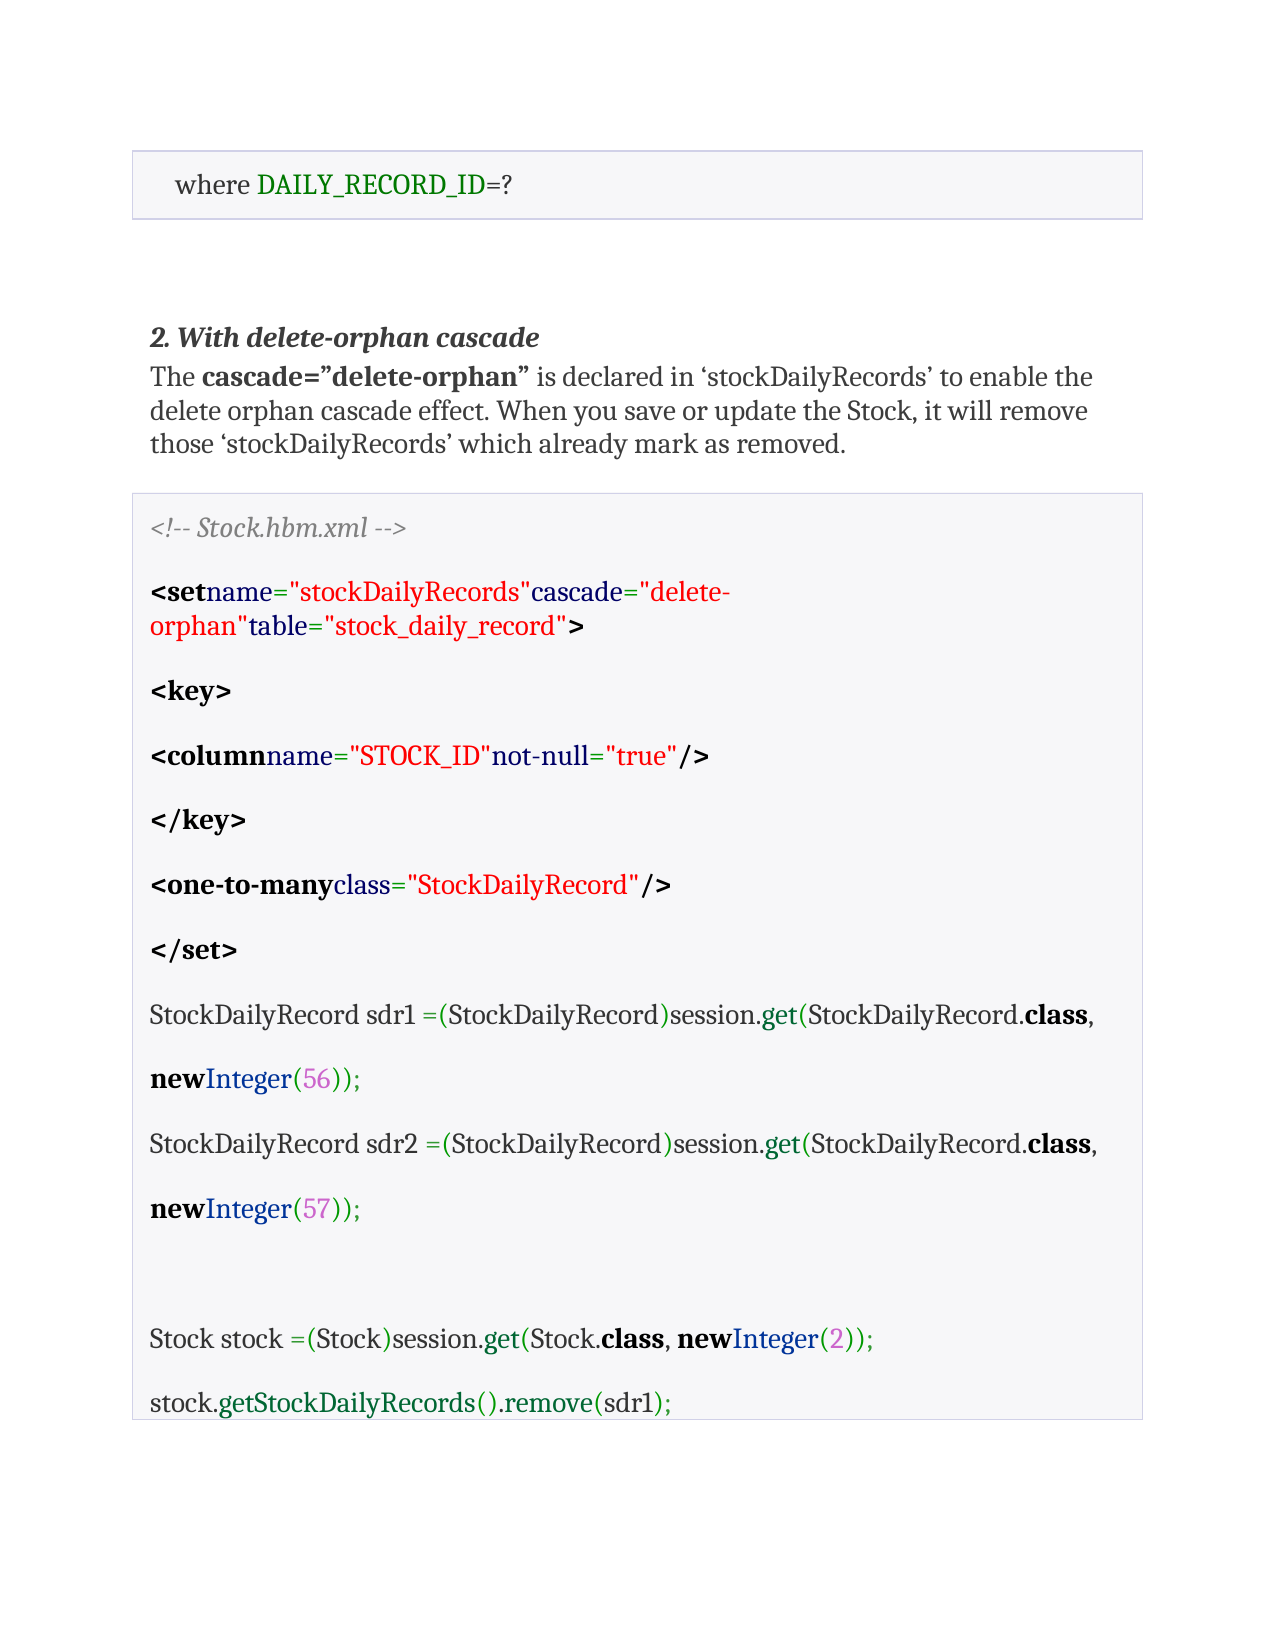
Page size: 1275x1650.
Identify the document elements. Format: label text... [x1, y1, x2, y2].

text newInteger(57)); [133, 1174, 1142, 1226]
text Stock stock =(Stock)session.get(Stock.class, newInteger(2)); [133, 1303, 1142, 1355]
text </key> [133, 785, 1142, 837]
text where DAILY_RECORD_ID=? [133, 152, 1142, 218]
text StockDailyRecord sdr1 =(StockDailyRecord)session.get(StockDailyRecord.class, [133, 979, 1142, 1031]
text stock.getStockDailyRecords().remove(sdr1); [133, 1368, 1142, 1419]
subtitle 2. With delete-orphan cascade [150, 298, 1125, 354]
text </set> [133, 915, 1142, 967]
text <columnname="STOCK_ID"not-null="true"/> [133, 720, 1142, 772]
text <key> [133, 656, 1142, 707]
text The cascade=”delete-orphan” is declared in ‘stockDailyRecords’ to enable the delete orphan cascade effect. When you save or update the Stock, it will remove those ‘stockDailyRecords’ which already mark as removed. [150, 361, 1125, 461]
text <one-to-manyclass="StockDailyRecord"/> [133, 850, 1142, 902]
text <!-- Stock.hbm.xml --> [133, 494, 1142, 544]
text StockDailyRecord sdr2 =(StockDailyRecord)session.get(StockDailyRecord.class, [133, 1109, 1142, 1161]
text <setname="stockDailyRecords"cascade="delete-orphan"table="stock_daily_record"> [133, 557, 1142, 643]
text newInteger(56)); [133, 1044, 1142, 1096]
